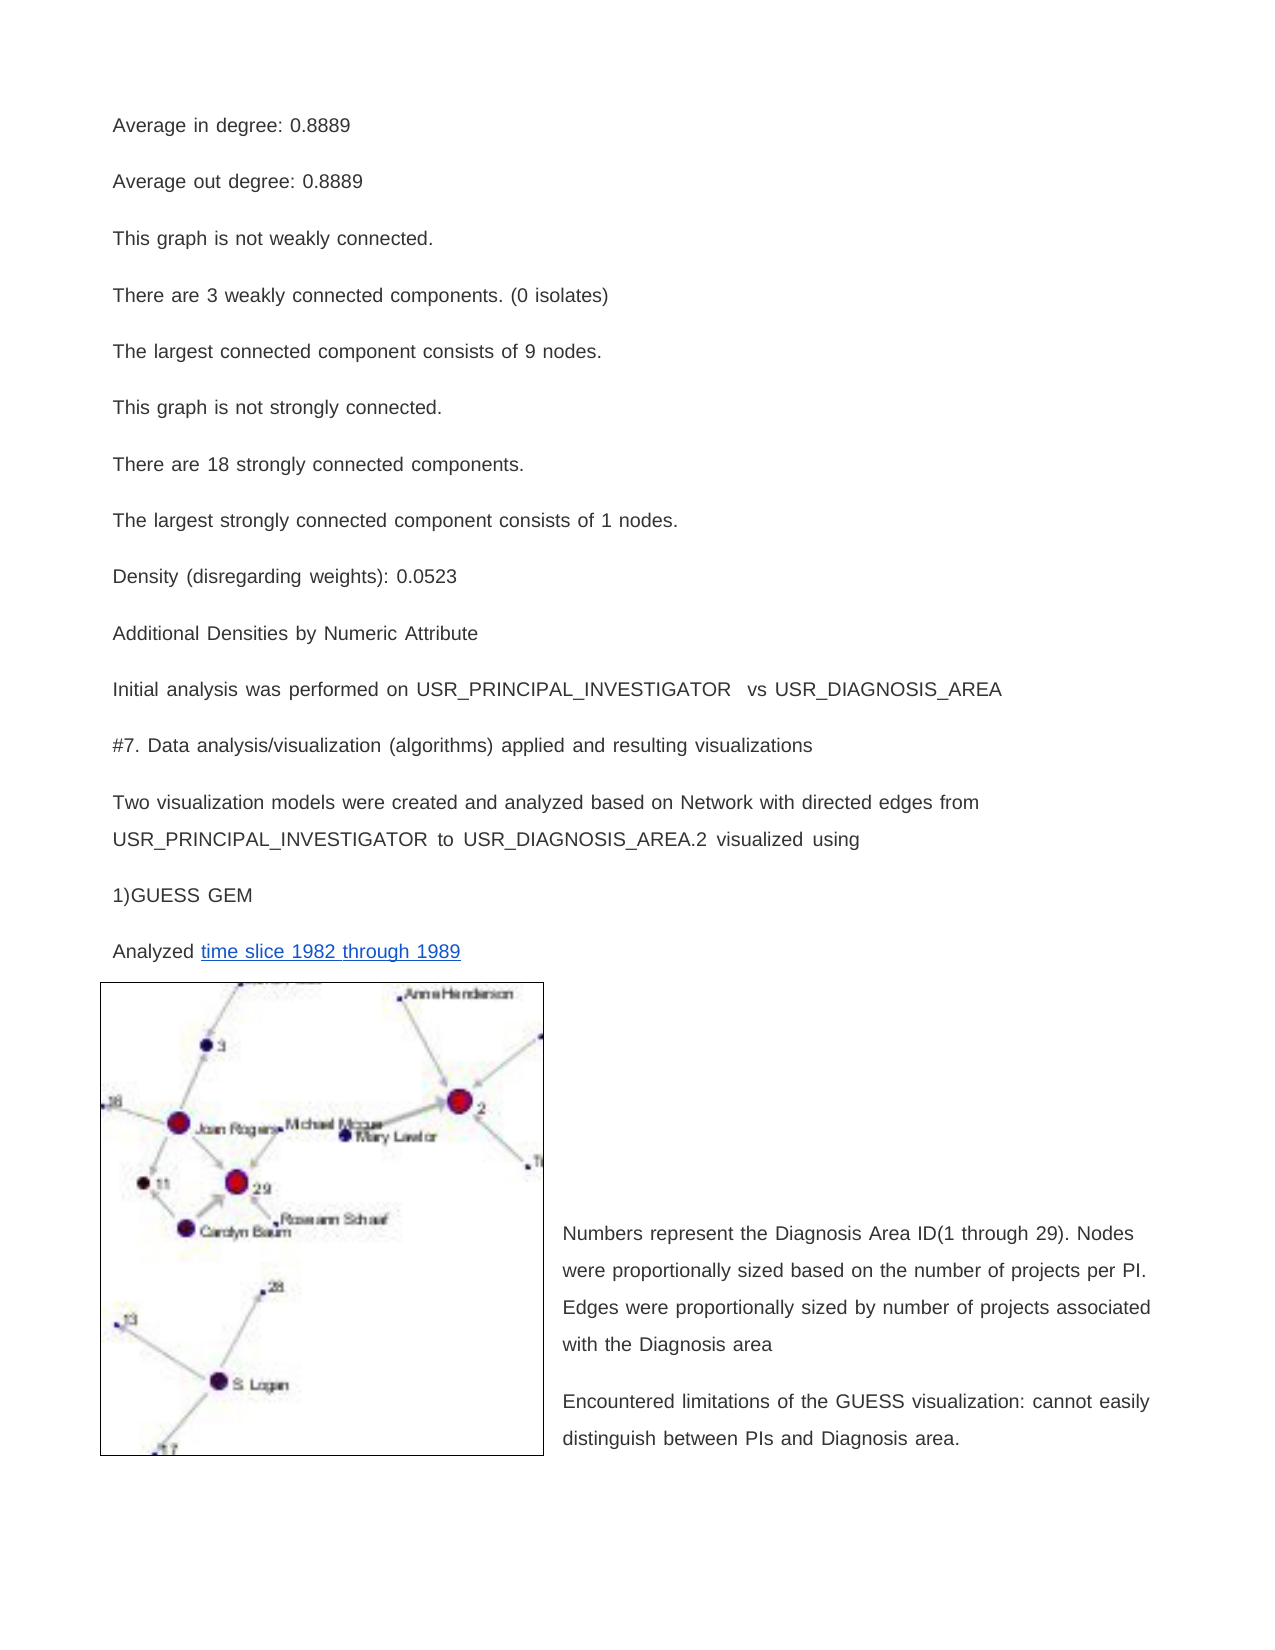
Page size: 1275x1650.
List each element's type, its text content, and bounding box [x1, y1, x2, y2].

text There are 3 weakly connected components. (0 isolates) The largest connected component consists of 9 nodes. This graph is not strongly connected. [112, 283, 637, 418]
text #7. Data analysis/visualization (algorithms) applied and resulting visualizations [112, 734, 1164, 757]
list GUESS GEM [112, 884, 1164, 907]
text The largest strongly connected component consists of 1 nodes. Density (disregarding weights): 0.0523 [112, 509, 742, 587]
text Additional Densities by Numeric Attribute [112, 622, 1164, 644]
text Initial analysis was performed on USR_PRINCIPAL_INVESTIGATOR vs USR_DIAGNOSIS_AREA [112, 678, 1164, 701]
text Numbers represent the Diagnosis Area ID(1 through 29). Nodes were proportionally sized based on the number of projects per PI. Edges were proportionally sized by number of projects associated with the Diagnosis area [562, 1222, 1164, 1356]
text There are 18 strongly connected components. [112, 452, 1164, 475]
text This graph is not weakly connected. [112, 227, 1164, 250]
text Encountered limitations of the GUESS visualization: cannot easily distinguish between PIs and Diagnosis area. [562, 1389, 1164, 1449]
text Two visualization models were created and analyzed based on Network with directed edges from USR_PRINCIPAL_INVESTIGATOR to USR_DIAGNOSIS_AREA.2 visualized using [112, 791, 1164, 850]
picture [101, 983, 543, 1455]
text Average in degree: 0.8889 Average out degree: 0.8889 [112, 114, 422, 193]
text Analyzed time slice 1982 through 1989 [112, 940, 1164, 963]
